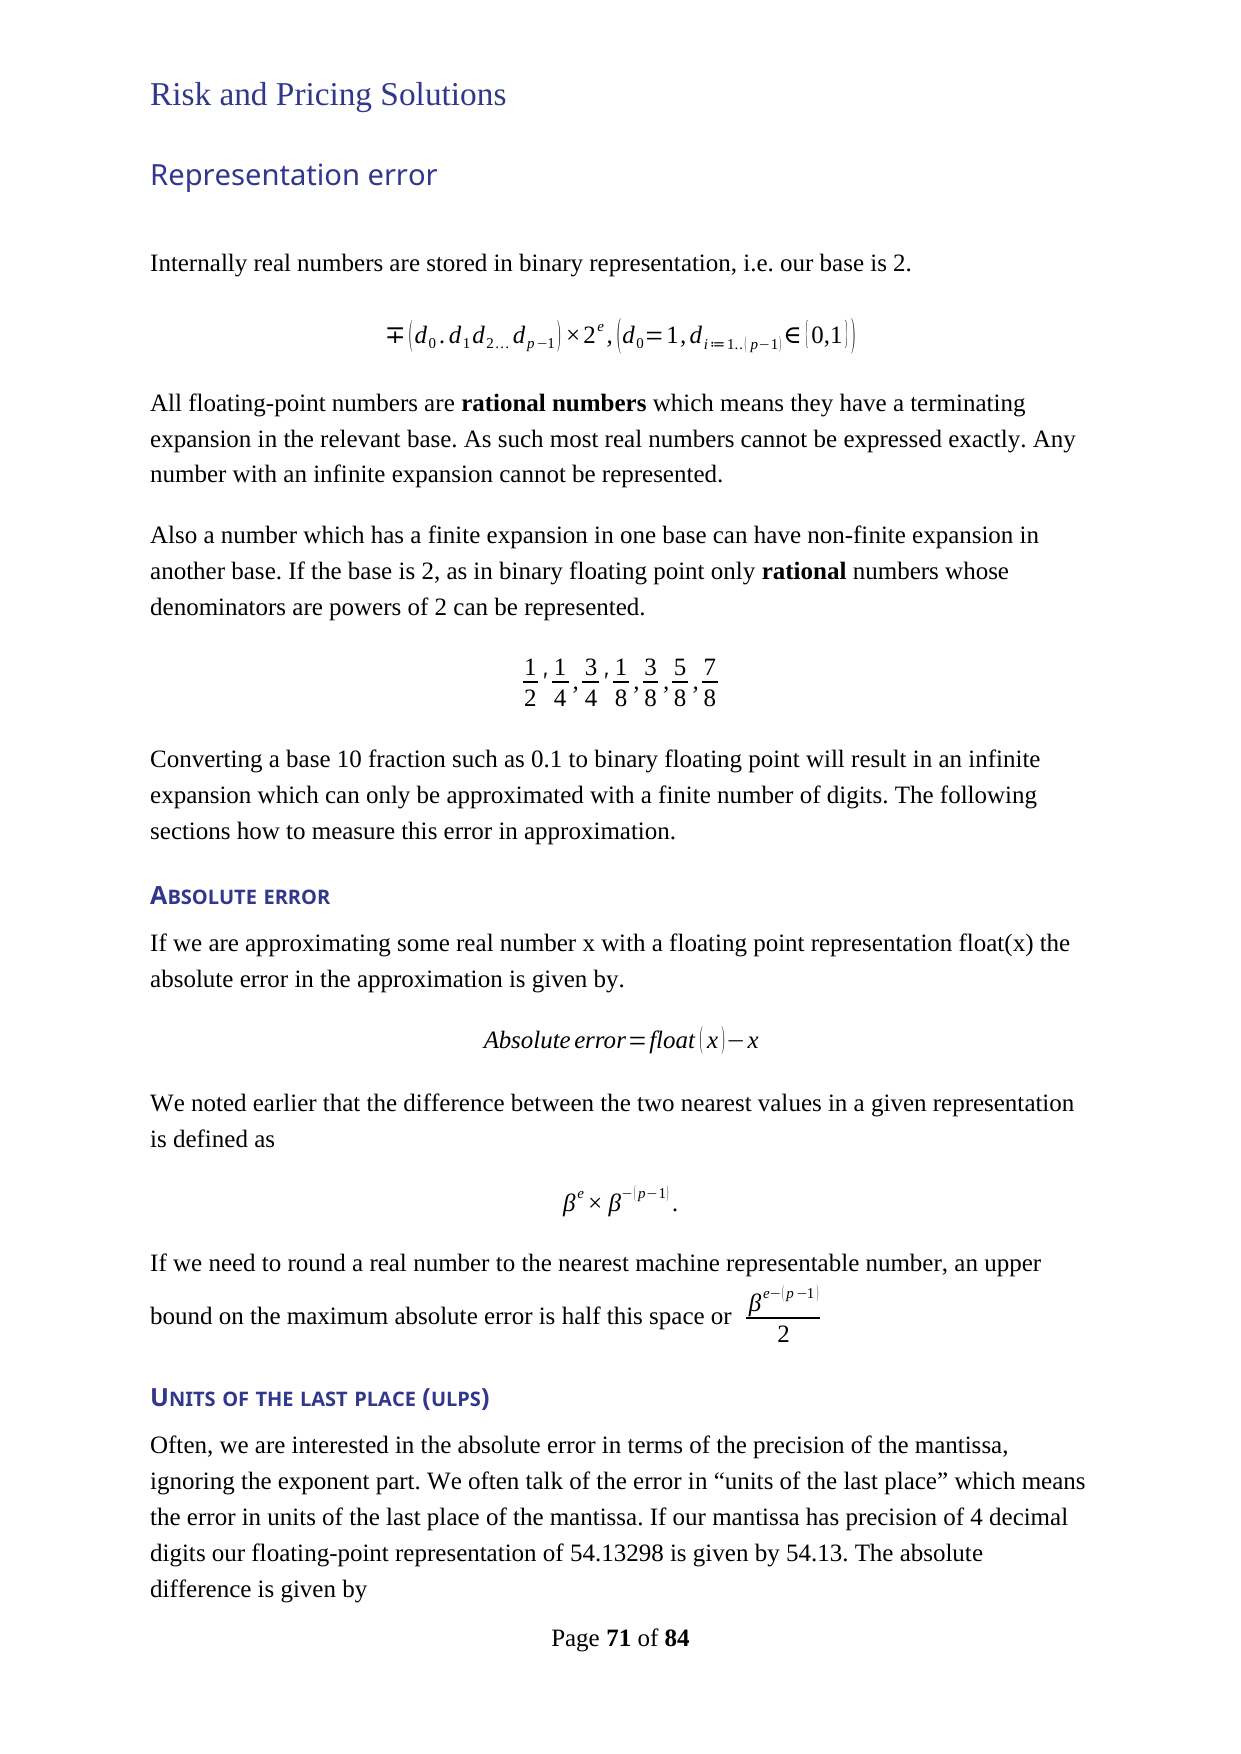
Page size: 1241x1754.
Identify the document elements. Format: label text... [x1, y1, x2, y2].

text Internally real numbers are stored in binary representation, i.e. our base is 2. [150, 214, 1090, 276]
text All floating-point numbers are rational numbers which means they have a terminating expansion in the relevant base. As such most real numbers cannot be expressed exactly. Any number with an infinite expansion cannot be represented. [150, 388, 1090, 488]
subtitle Units of the last place (ulps) [150, 1379, 1090, 1413]
text Often, we are interested in the absolute error in terms of the precision of the mantissa, ignoring the exponent part. We often talk of the error in “units of the last place” which means the error in units of the last place of the mantissa. If our mantissa has precision of 4 decimal digits our floating-point representation of 54.13298 is given by 54.13. The absolute difference is given by [150, 1431, 1090, 1603]
text If we need to round a real number to the nearest machine representable number, an upper bound on the maximum absolute error is half this space or [150, 1248, 1090, 1347]
text Also a number which has a finite expansion in one base can have non-finite expansion in another base. If the base is 2, as in binary floating point only rational numbers whose denominators are powers of 2 can be represented. [150, 521, 1090, 621]
text We noted earlier that the difference between the two nearest values in a given representation is defined as [150, 1088, 1090, 1153]
subtitle Representation error [150, 154, 1090, 194]
subtitle Absolute error [150, 877, 1090, 911]
text Converting a base 10 fraction such as 0.1 to binary floating point will result in an infinite expansion which can only be approximated with a finite number of digits. The following sections how to measure this error in approximation. [150, 744, 1090, 845]
text If we are approximating some real number x with a floating point representation float(x) the absolute error in the approximation is given by. [150, 928, 1090, 993]
